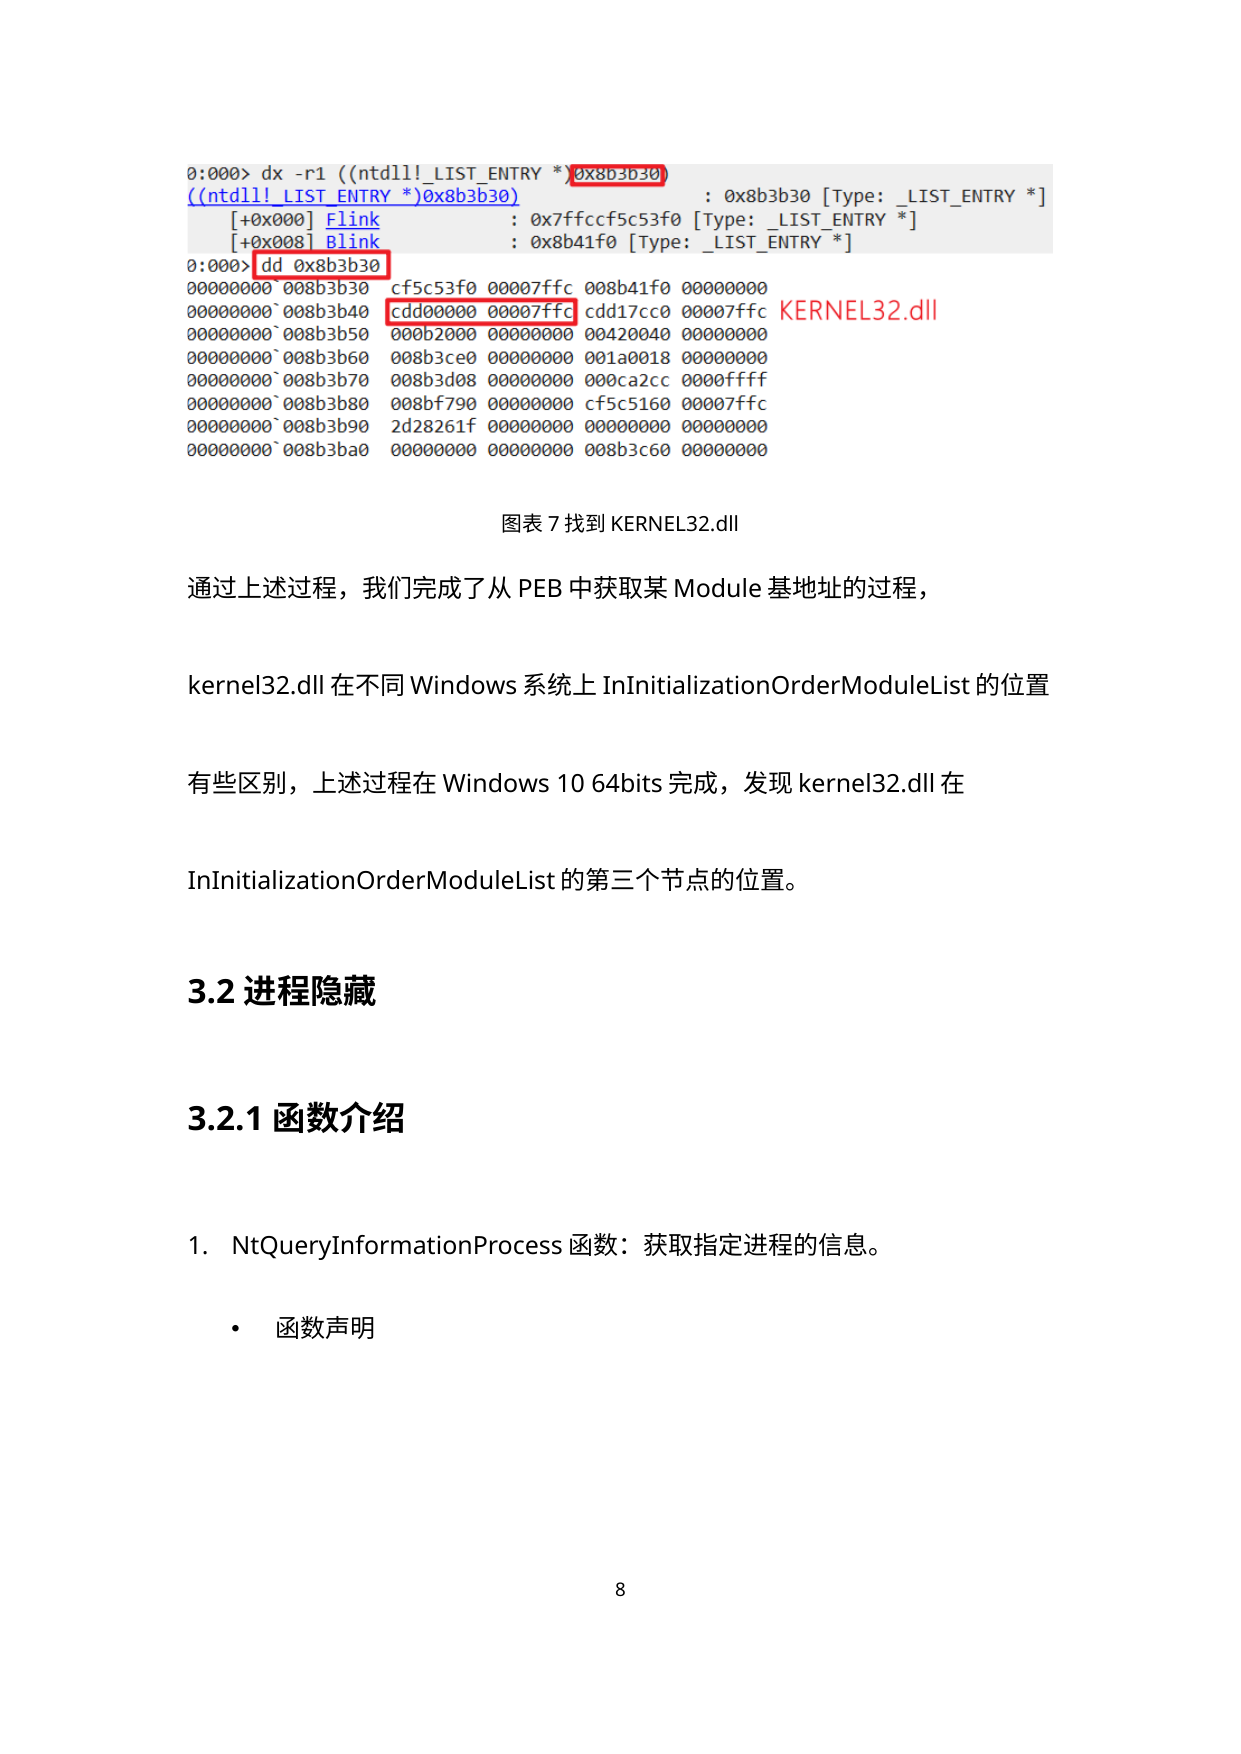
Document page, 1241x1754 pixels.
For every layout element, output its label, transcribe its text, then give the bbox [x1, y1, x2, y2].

list 函数声明 [231, 1294, 1053, 1359]
subtitle 3.2 进程隐藏 [187, 957, 1053, 1022]
subtitle 3.2.1 函数介绍 [187, 1084, 1053, 1149]
text 通过上述过程，我们完成了从PEB中获取某Module基地址的过程，kernel32.dll在不同Windows系统上InInitializationOrderModuleList的位置有些区别，上述过程在Windows 10 64bits完成，发现kernel32.dll在InInitializationOrderModuleList的第三个节点的位置。 [187, 554, 1053, 911]
picture [187, 164, 1053, 464]
text 图表 7 找到KERNEL32.dll [187, 506, 1053, 539]
list NtQueryInformationProcess函数：获取指定进程的信息。 [187, 1211, 1053, 1276]
